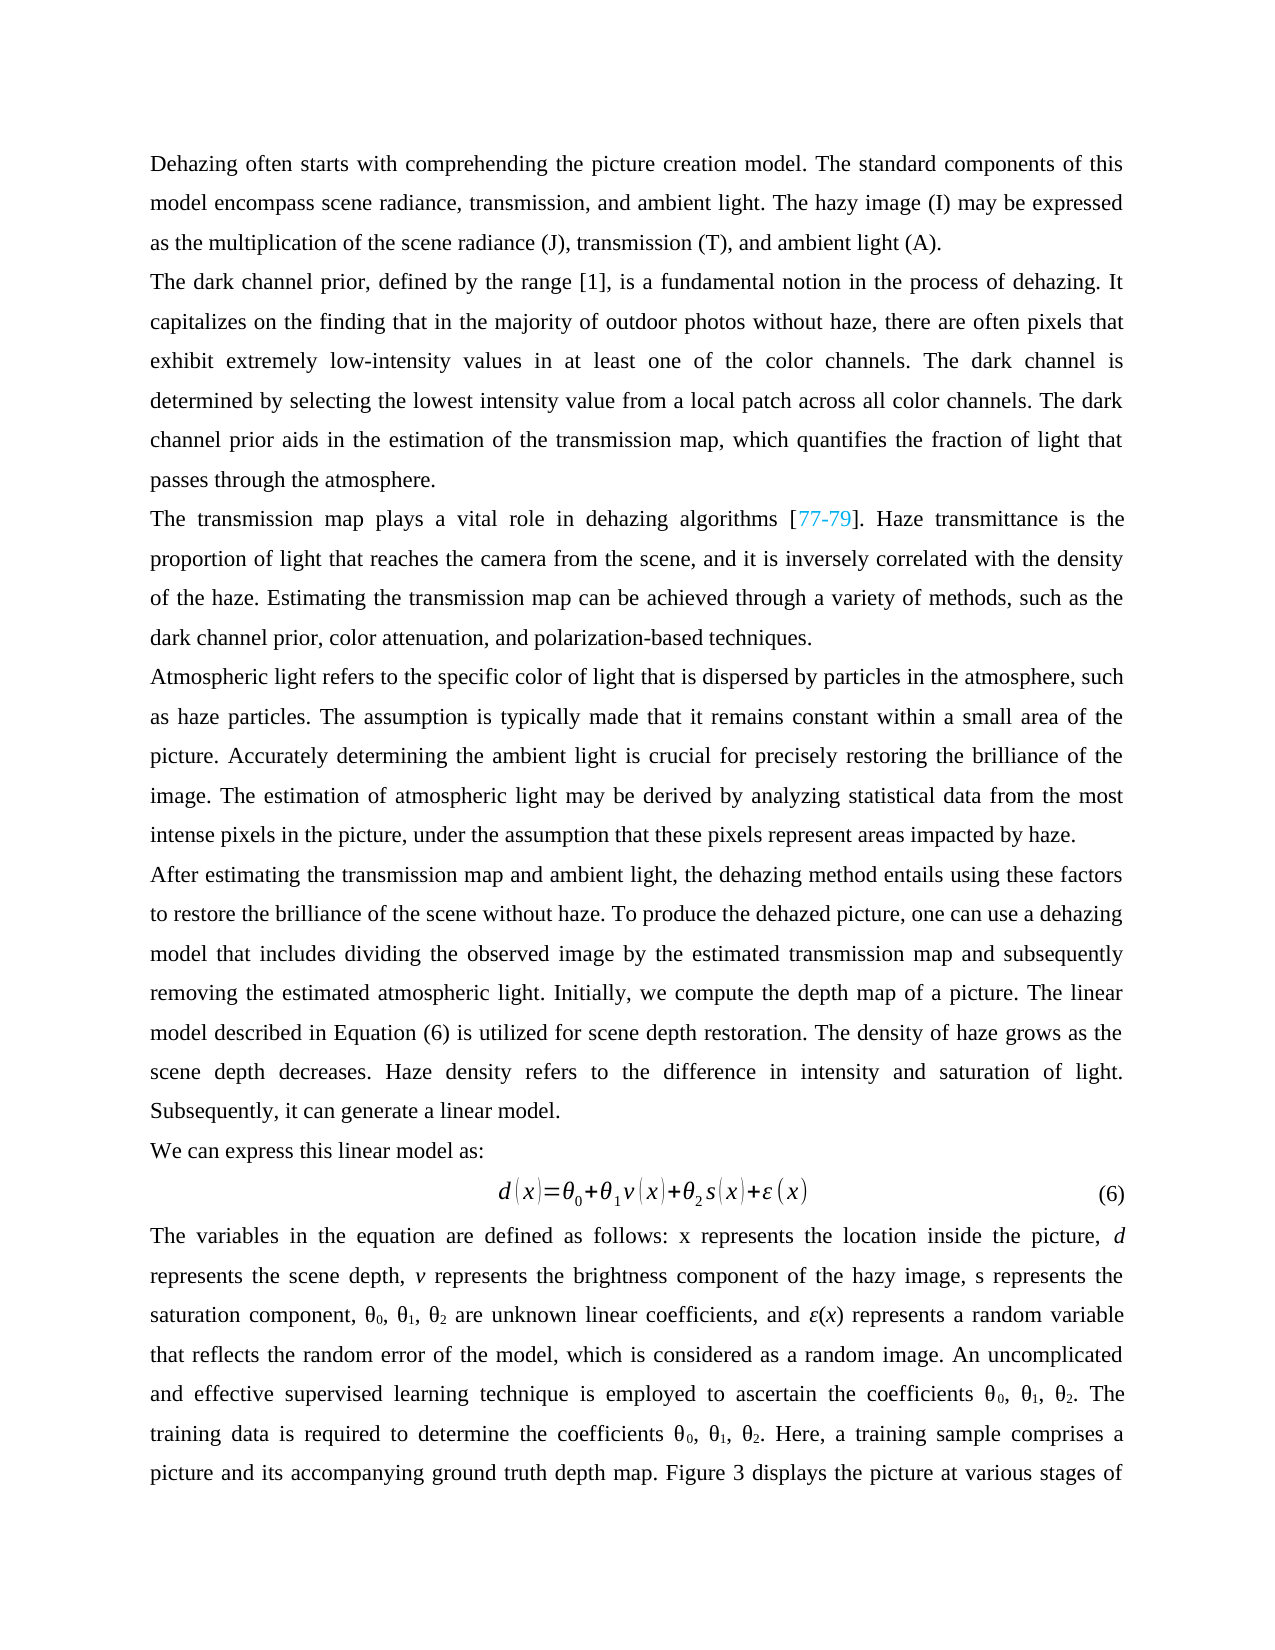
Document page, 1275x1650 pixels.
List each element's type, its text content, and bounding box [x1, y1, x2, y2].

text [150, 1222, 1125, 1486]
picture [803, 513, 808, 521]
text After estimating the transmission map and ambient light, the dehazing method entails using these factors to restore the brilliance of the scene without haze. To produce the dehazed picture, one can use a dehazing model that includes dividing the observed image by the estimated transmission map and subsequently removing the estimated atmospheric light. Initially, we compute the depth map of a picture. The linear model described in Equation (6) is utilized for scene depth restoration. The density of haze grows as the scene depth decreases. Haze density refers to the difference in intensity and saturation of light. Subsequently, it can generate a linear model. [150, 861, 1125, 1124]
text (6) [150, 1176, 1125, 1209]
text The transmission map plays a vital role in dehazing algorithms [77-79]. Haze transmittance is the proportion of light that reaches the camera from the scene, and it is inversely correlated with the density of the haze. Estimating the transmission map can be achieved through a variety of methods, such as the dark channel prior, color attenuation, and polarization-based techniques. [150, 505, 1125, 650]
text Atmospheric light refers to the specific color of light that is dispersed by particles in the atmosphere, such as haze particles. The assumption is typically made that it remains constant within a small area of the picture. Accurately determining the ambient light is crucial for precisely restoring the brilliance of the image. The estimation of atmospheric light may be derived by analyzing statistical data from the most intense pixels in the picture, under the assumption that these pixels represent areas impacted by haze. [150, 663, 1125, 847]
text We can express this linear model as: [150, 1137, 1125, 1163]
text The dark channel prior, defined by the range [1], is a fundamental notion in the process of dehazing. It capitalizes on the finding that in the majority of outdoor photos without haze, there are often pixels that exhibit extremely low-intensity values in at least one of the color channels. The dark channel is determined by selecting the lowest intensity value from a local patch across all color channels. The dark channel prior aids in the estimation of the transmission map, which quantifies the fraction of light that passes through the atmosphere. [150, 268, 1125, 492]
text Dehazing often starts with comprehending the picture creation model. The standard components of this model encompass scene radiance, transmission, and ambient light. The hazy image (I) may be expressed as the multiplication of the scene radiance (J), transmission (T), and ambient light (A). [150, 150, 1125, 255]
